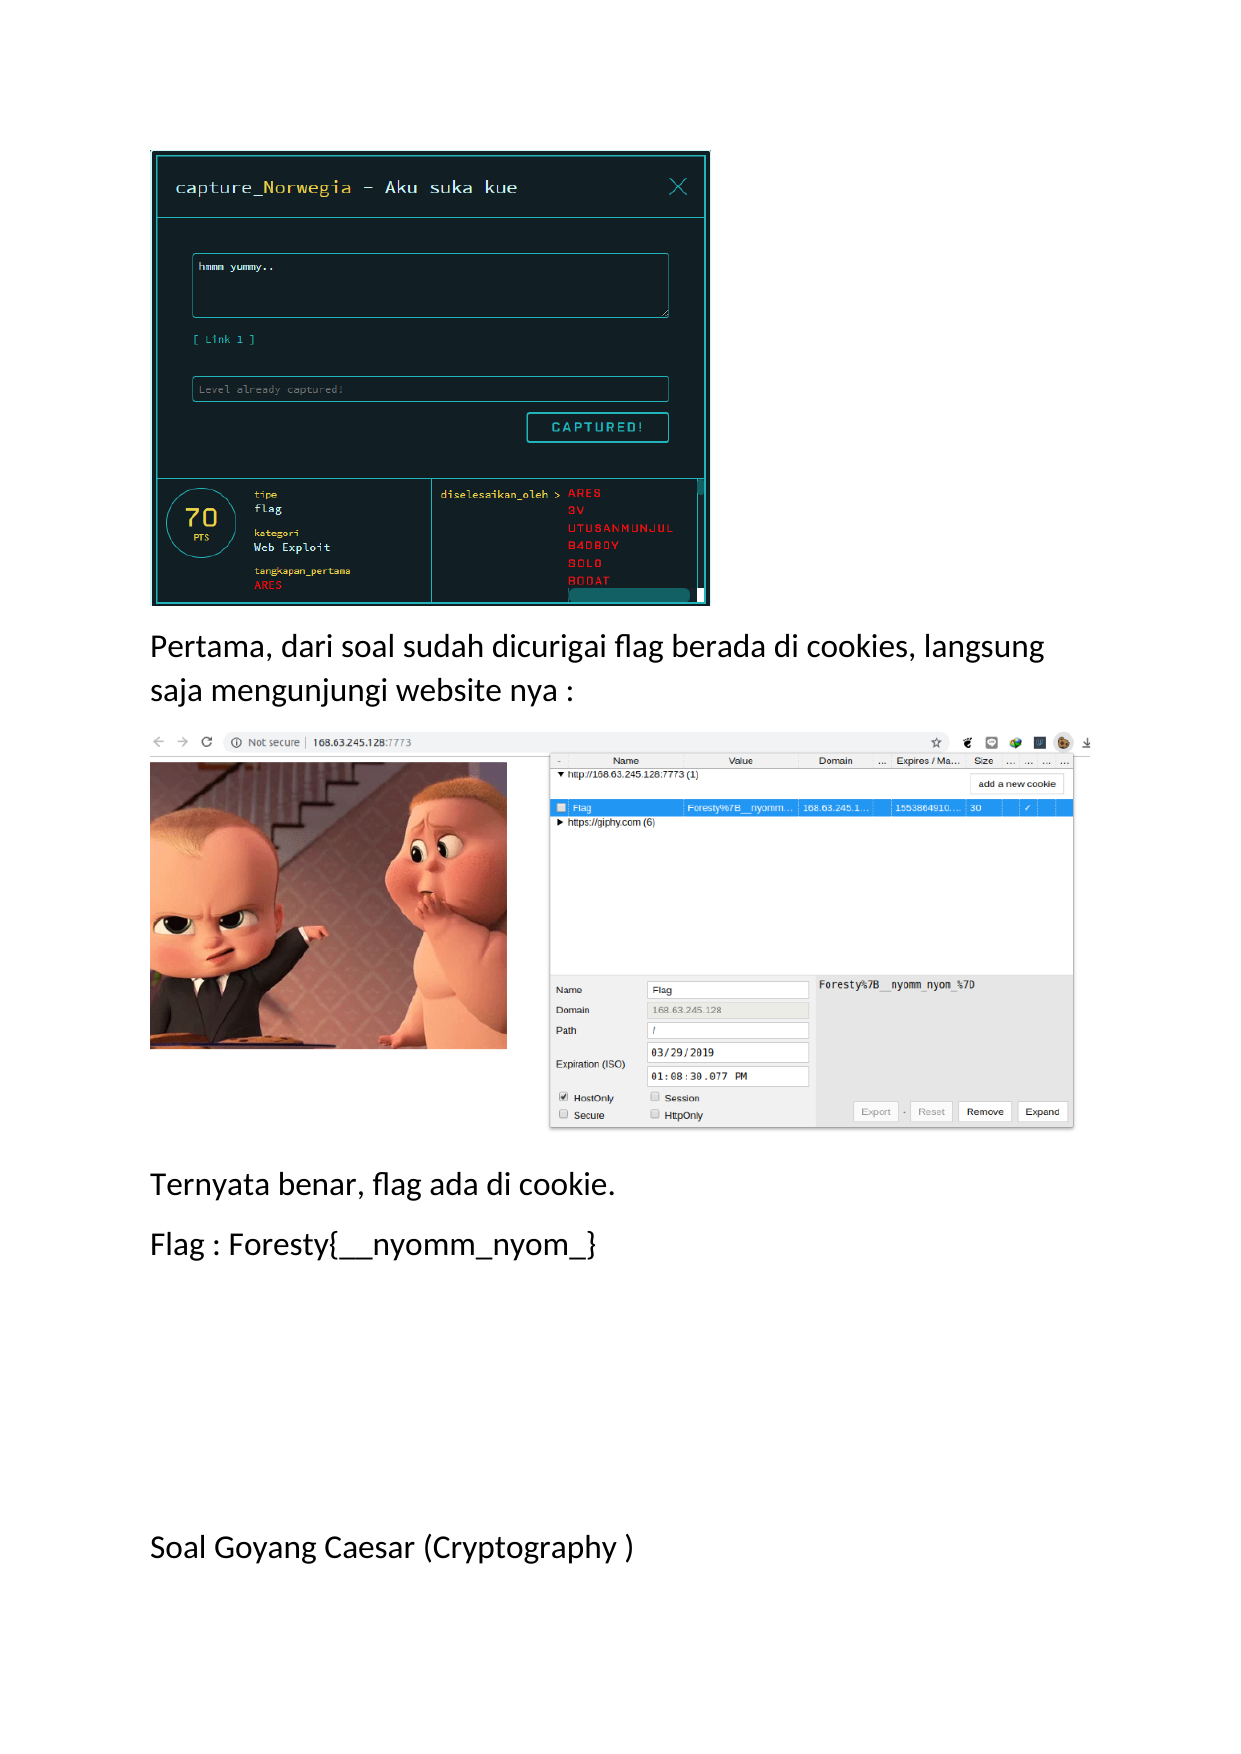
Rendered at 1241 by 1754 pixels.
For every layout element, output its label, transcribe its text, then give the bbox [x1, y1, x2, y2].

text Ternyata benar, flag ada di cookie. [150, 1163, 1090, 1203]
text Flag : Foresty{__nyomm_nyom_} [150, 1223, 1090, 1264]
picture [150, 150, 711, 606]
text Soal Goyang Caesar (Cryptography ) [150, 1527, 1090, 1567]
picture [150, 729, 1091, 1144]
text Pertama, dari soal sudah dicurigai flag berada di cookies, langsung saja mengunjungi website nya : [150, 625, 1090, 709]
